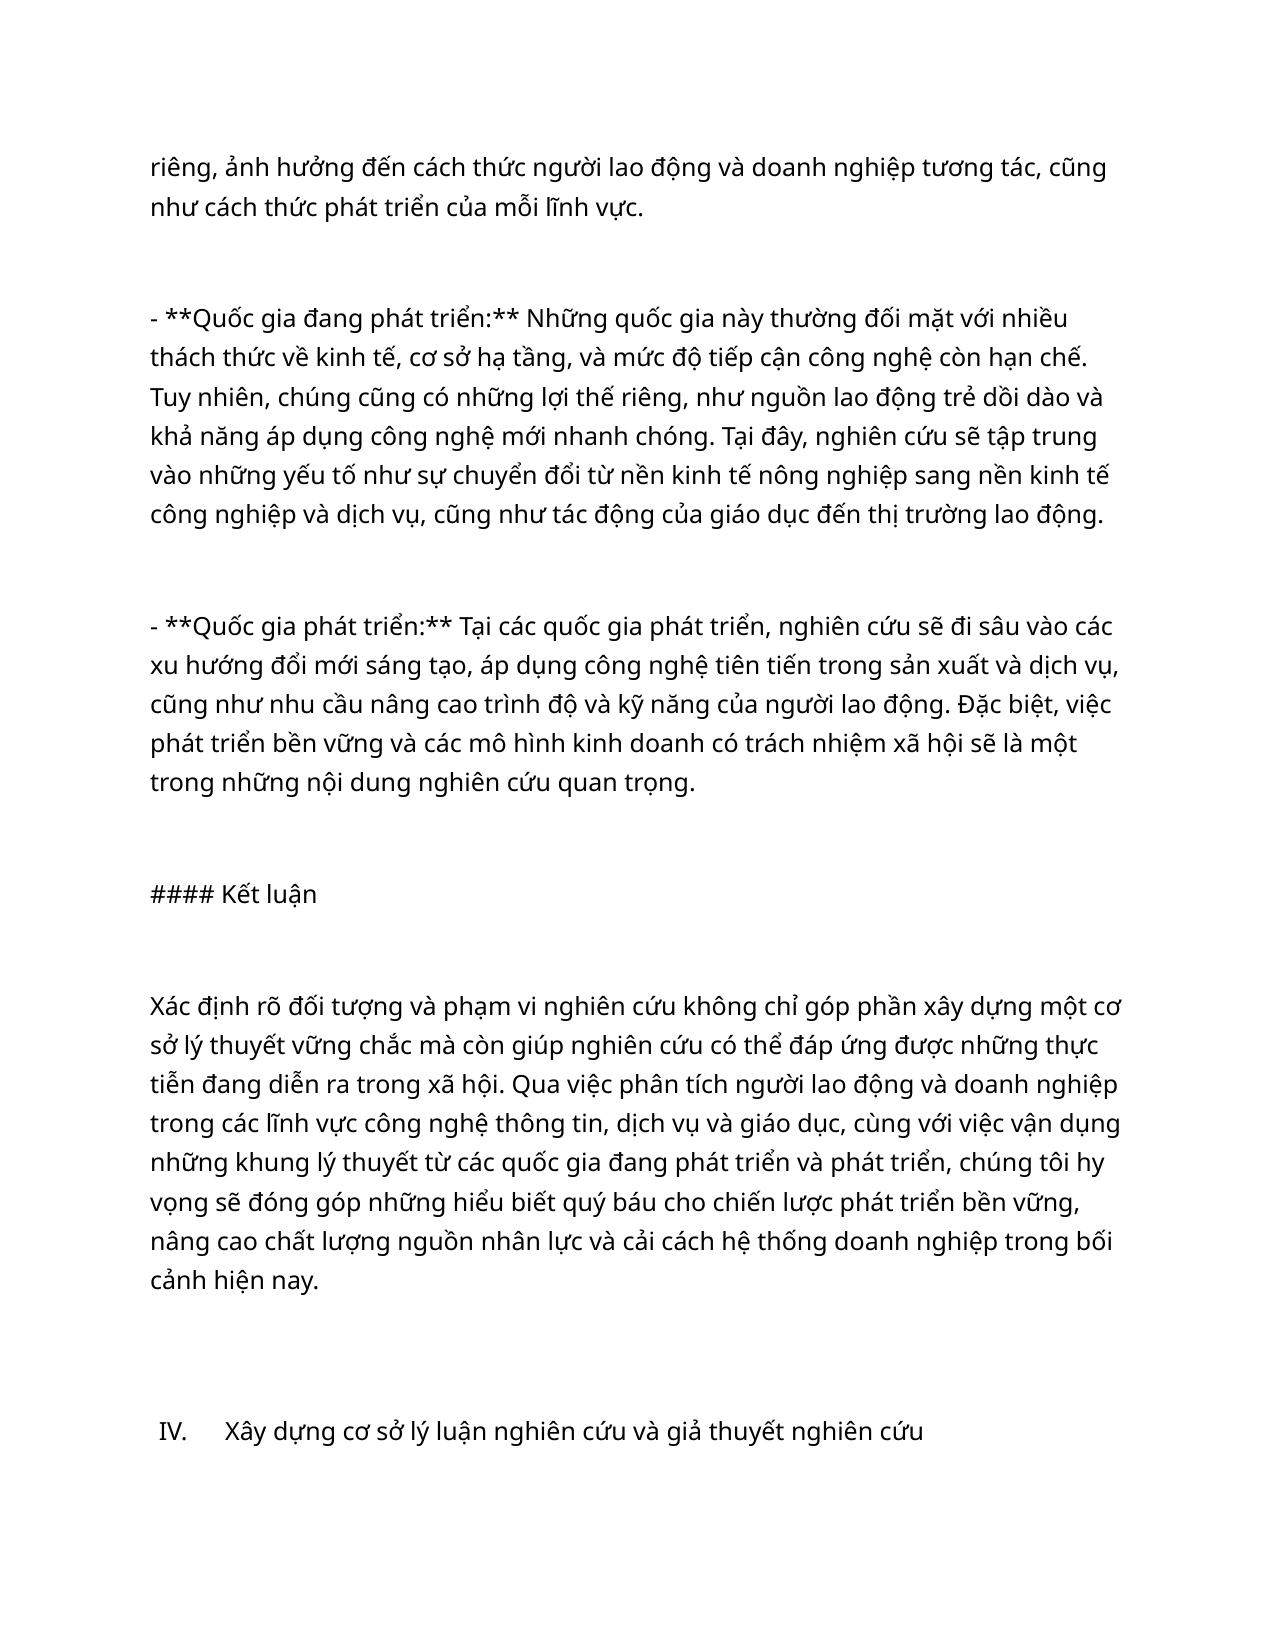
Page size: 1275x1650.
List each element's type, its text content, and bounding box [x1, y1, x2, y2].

text - **Quốc gia phát triển:** Tại các quốc gia phát triển, nghiên cứu sẽ đi sâu vào các xu hướng đổi mới sáng tạo, áp dụng công nghệ tiên tiến trong sản xuất và dịch vụ, cũng như nhu cầu nâng cao trình độ và kỹ năng của người lao động. Đặc biệt, việc phát triển bền vững và các mô hình kinh doanh có trách nhiệm xã hội sẽ là một trong những nội dung nghiên cứu quan trọng. [150, 608, 1125, 799]
text - **Quốc gia đang phát triển:** Những quốc gia này thường đối mặt với nhiều thách thức về kinh tế, cơ sở hạ tầng, và mức độ tiếp cận công nghệ còn hạn chế. Tuy nhiên, chúng cũng có những lợi thế riêng, như nguồn lao động trẻ dồi dào và khả năng áp dụng công nghệ mới nhanh chóng. Tại đây, nghiên cứu sẽ tập trung vào những yếu tố như sự chuyển đổi từ nền kinh tế nông nghiệp sang nền kinh tế công nghiệp và dịch vụ, cũng như tác động của giáo dục đến thị trường lao động. [150, 301, 1125, 531]
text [150, 150, 1125, 223]
text #### Kết luận [150, 877, 1125, 911]
text Xác định rõ đối tượng và phạm vi nghiên cứu không chỉ góp phần xây dựng một cơ sở lý thuyết vững chắc mà còn giúp nghiên cứu có thể đáp ứng được những thực tiễn đang diễn ra trong xã hội. Qua việc phân tích người lao động và doanh nghiệp trong các lĩnh vực công nghệ thông tin, dịch vụ và giáo dục, cùng với việc vận dụng những khung lý thuyết từ các quốc gia đang phát triển và phát triển, chúng tôi hy vọng sẽ đóng góp những hiểu biết quý báu cho chiến lược phát triển bền vững, nâng cao chất lượng nguồn nhân lực và cải cách hệ thống doanh nghiệp trong bối cảnh hiện nay. [150, 988, 1125, 1297]
list Xây dựng cơ sở lý luận nghiên cứu và giả thuyết nghiên cứu [187, 1413, 1125, 1447]
